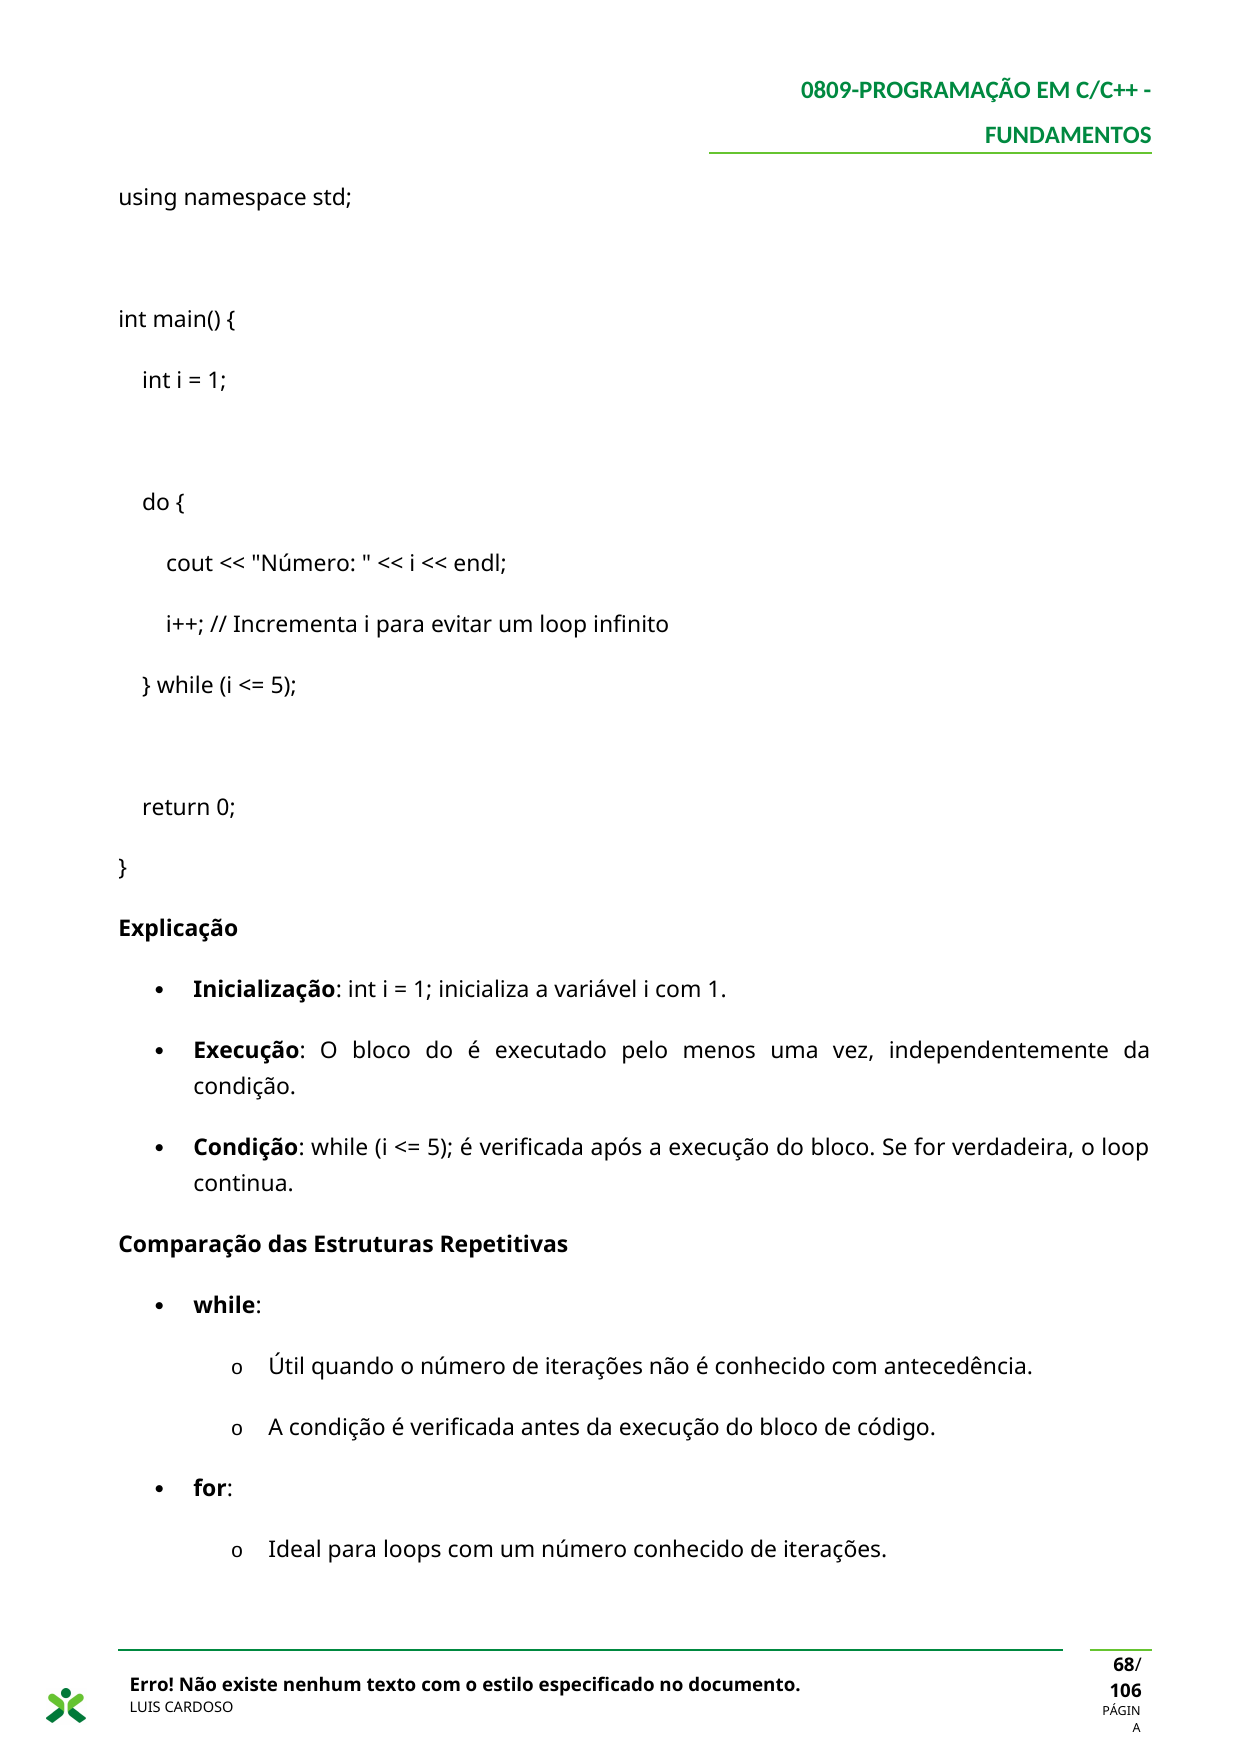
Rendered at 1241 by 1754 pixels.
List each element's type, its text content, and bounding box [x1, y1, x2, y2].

list Condição: while (i <= 5); é verificada após a execução do bloco. Se for verdadeira, o loop continua. [156, 1131, 1152, 1198]
list Execução: O bloco do é executado pelo menos uma vez, independentemente da condição. [156, 1034, 1152, 1101]
list Útil quando o número de iterações não é conhecido com antecedência. [231, 1350, 1152, 1381]
text } [118, 851, 1152, 883]
text int main() { [118, 303, 1152, 334]
list A condição é verificada antes da execução do bloco de código. [231, 1411, 1152, 1442]
text i++; // Incrementa i para evitar um loop infinito [118, 608, 1152, 639]
list for: [156, 1472, 1152, 1503]
text using namespace std; [118, 181, 1152, 212]
text Explicação [118, 912, 1152, 943]
text return 0; [118, 790, 1152, 822]
list while: [156, 1289, 1152, 1320]
text } while (i <= 5); [118, 668, 1152, 700]
text Comparação das Estruturas Repetitivas [118, 1228, 1152, 1259]
text int i = 1; [118, 364, 1152, 395]
text cout << "Número: " << i << endl; [118, 547, 1152, 578]
list Ideal para loops com um número conhecido de iterações. [231, 1533, 1152, 1564]
list Inicialização: int i = 1; inicializa a variável i com 1. [156, 973, 1152, 1004]
picture [46, 1688, 87, 1725]
text do { [118, 486, 1152, 517]
